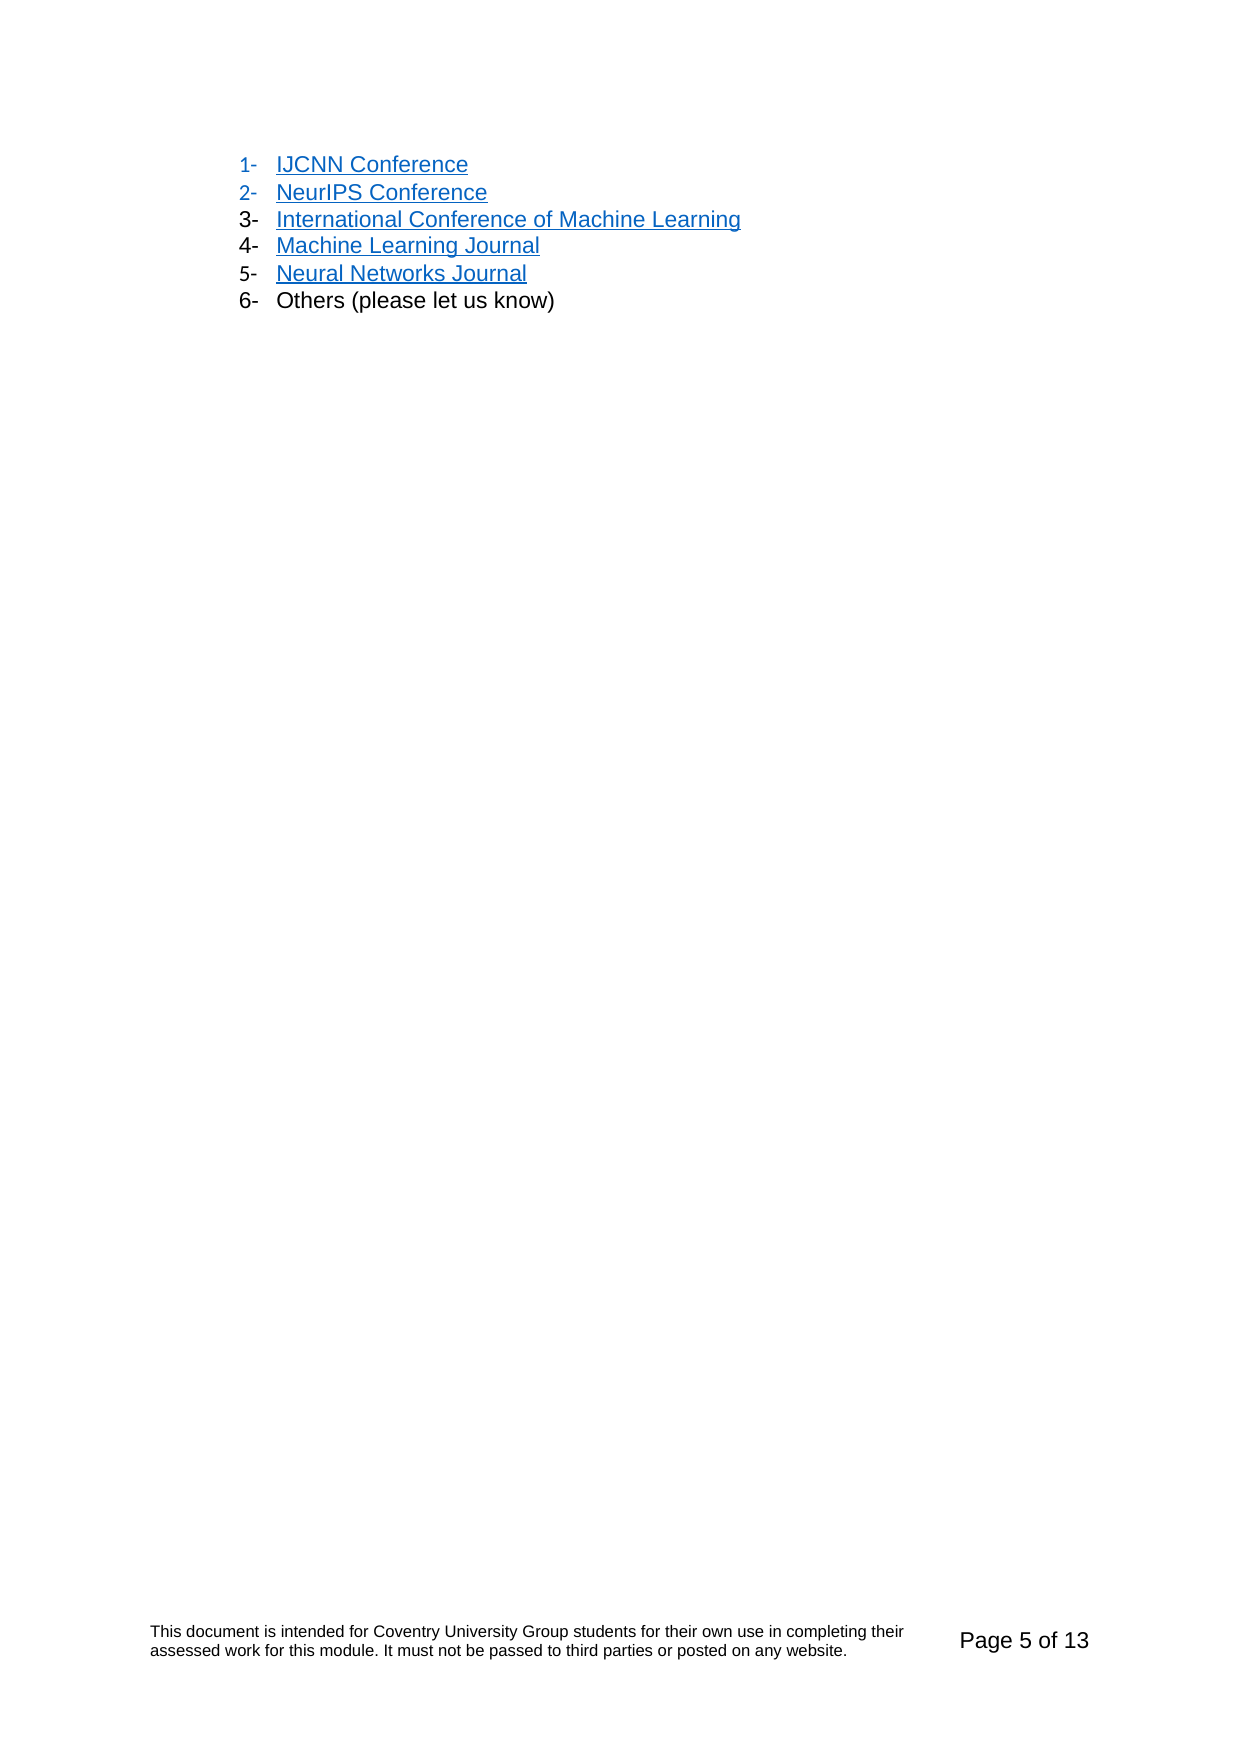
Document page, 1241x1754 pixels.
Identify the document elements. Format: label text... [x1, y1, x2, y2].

list IJCNN Conference [238, 150, 1090, 178]
list Others (please let us know) [238, 287, 1090, 313]
list Machine Learning Journal [238, 232, 1090, 259]
list International Conference of Machine Learning [238, 206, 1090, 232]
list Neural Networks Journal [238, 259, 1090, 287]
list NeurIPS Conference [238, 178, 1090, 206]
